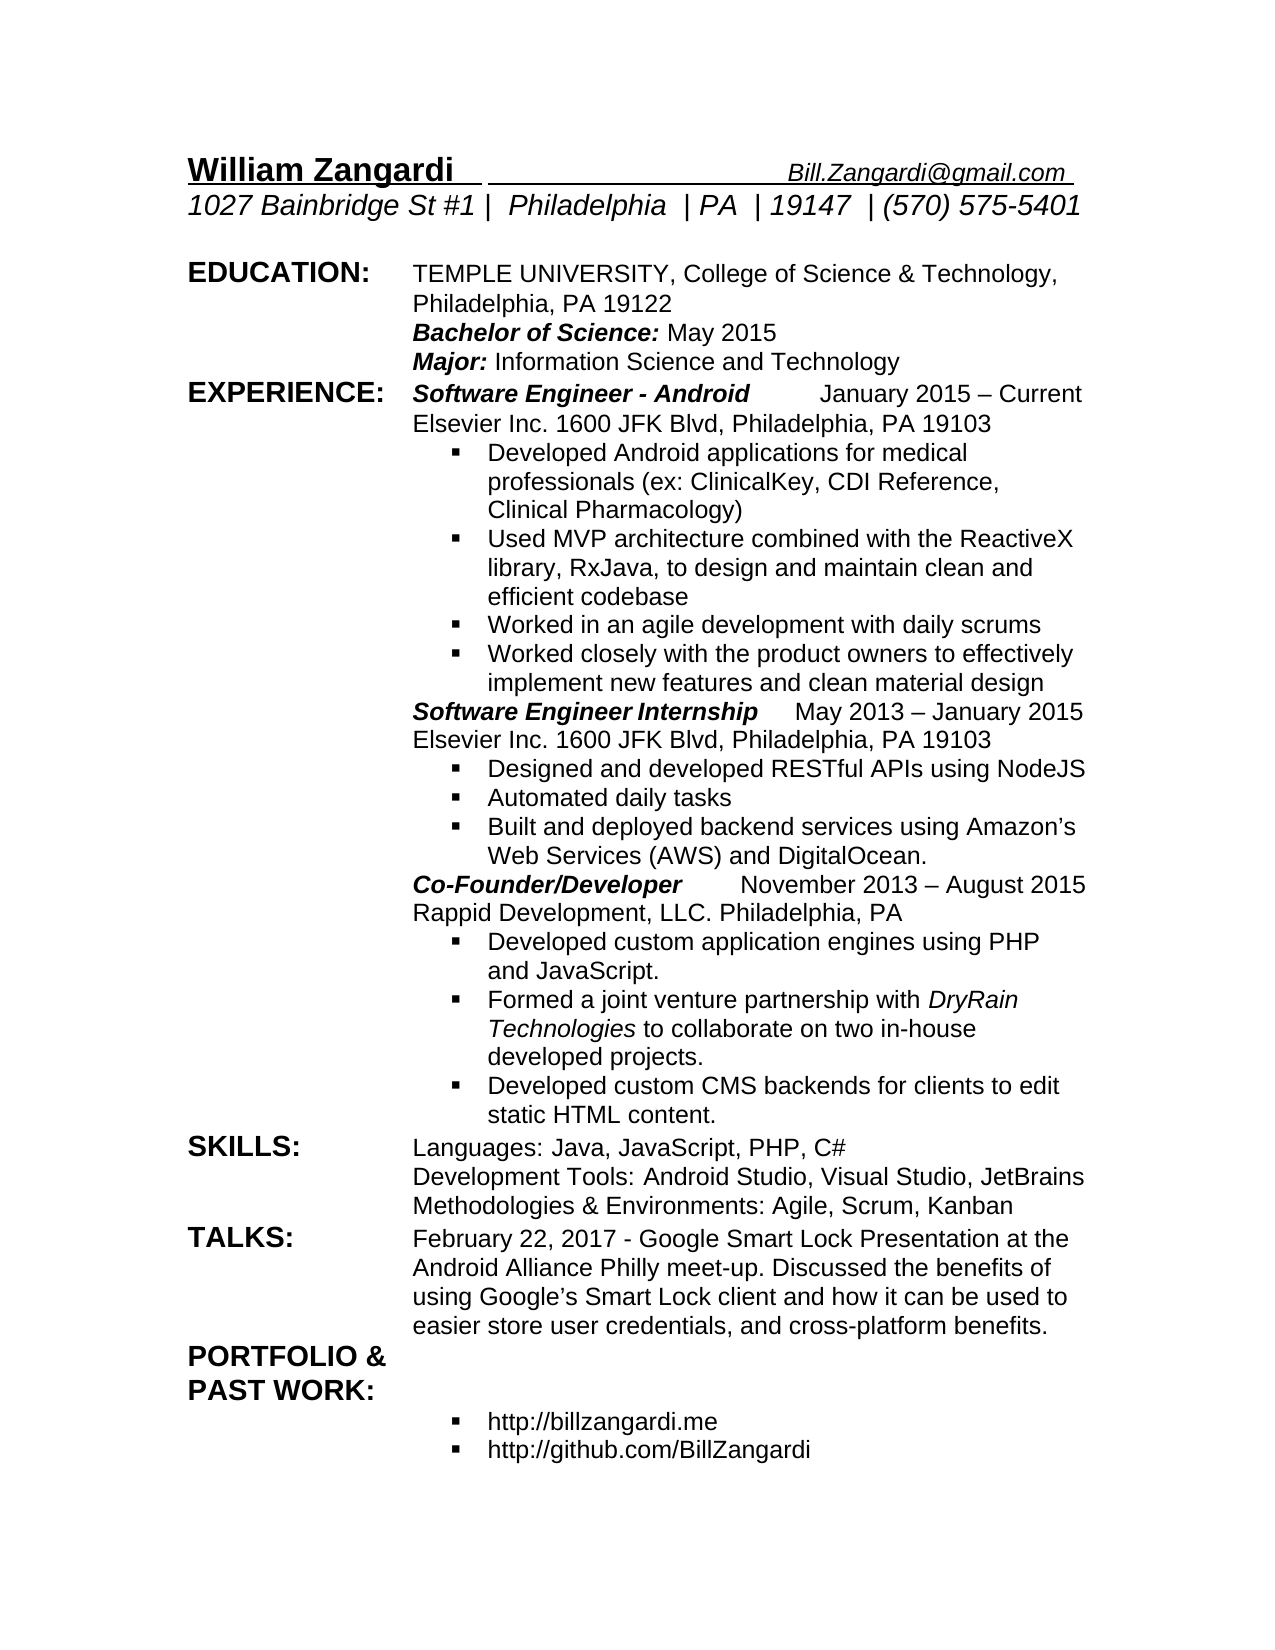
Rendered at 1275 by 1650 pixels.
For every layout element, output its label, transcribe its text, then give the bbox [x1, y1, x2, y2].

text EDUCATION: TEMPLE UNIVERSITY, College of Science & Technology, Philadelphia, PA 19122 [187, 256, 1087, 318]
text William Zangardi Bill.Zangardi@gmail.com [187, 150, 1087, 188]
list Built and deployed backend services using Amazon’s Web Services (AWS) and DigitalOcean. [450, 812, 1087, 869]
list Worked closely with the product owners to effectively implement new features and clean material design [450, 639, 1087, 697]
list Used MVP architecture combined with the ReactiveX library, RxJava, to design and maintain clean and efficient codebase [450, 524, 1087, 610]
list Designed and developed RESTful APIs using NodeJS [450, 754, 1087, 783]
list http://billzangardi.me [450, 1407, 1087, 1435]
list Developed Android applications for medical professionals (ex: ClinicalKey, CDI Reference, Clinical Pharmacology) [450, 438, 1087, 524]
text SKILLS: Languages: Java, JavaScript, PHP, C# [187, 1129, 1087, 1162]
text Development Tools: Android Studio, Visual Studio, JetBrains Methodologies & Environments: Agile, Scrum, Kanban [412, 1162, 1087, 1220]
list Formed a joint venture partnership with DryRain Technologies to collaborate on two in-house developed projects. [450, 985, 1087, 1071]
text Elsevier Inc. 1600 JFK Blvd, Philadelphia, PA 19103 [412, 409, 1087, 438]
text PAST WORK: [187, 1373, 1087, 1407]
list Developed custom application engines using PHP and JavaScript. [450, 927, 1087, 985]
list http://github.com/BillZangardi [450, 1435, 1087, 1464]
text TALKS: February 22, 2017 - Google Smart Lock Presentation at the Android Alliance Philly meet-up. Discussed the benefits of using Google’s Smart Lock client and how it can be used to easier store user credentials, and cross-platform benefits. [187, 1220, 1087, 1339]
text Elsevier Inc. 1600 JFK Blvd, Philadelphia, PA 19103 [412, 726, 1087, 754]
text EXPERIENCE: Software Engineer - Android January 2015 – Current [187, 375, 1087, 409]
text Bachelor of Science: May 2015 [187, 318, 1087, 347]
text Software Engineer Internship May 2013 – January 2015 [412, 697, 1087, 726]
text Co-Founder/Developer November 2013 – August 2015 [187, 869, 1087, 898]
text PORTFOLIO & [187, 1339, 1087, 1373]
text Major: Information Science and Technology [187, 347, 1087, 375]
text Rappid Development, LLC. Philadelphia, PA [187, 898, 1087, 927]
list Automated daily tasks [450, 783, 1087, 812]
text 1027 Bainbridge St #1 | Philadelphia | PA | 19147 | (570) 575-5401 [187, 188, 1087, 222]
list Developed custom CMS backends for clients to edit static HTML content. [450, 1071, 1087, 1129]
list Worked in an agile development with daily scrums [450, 610, 1087, 639]
